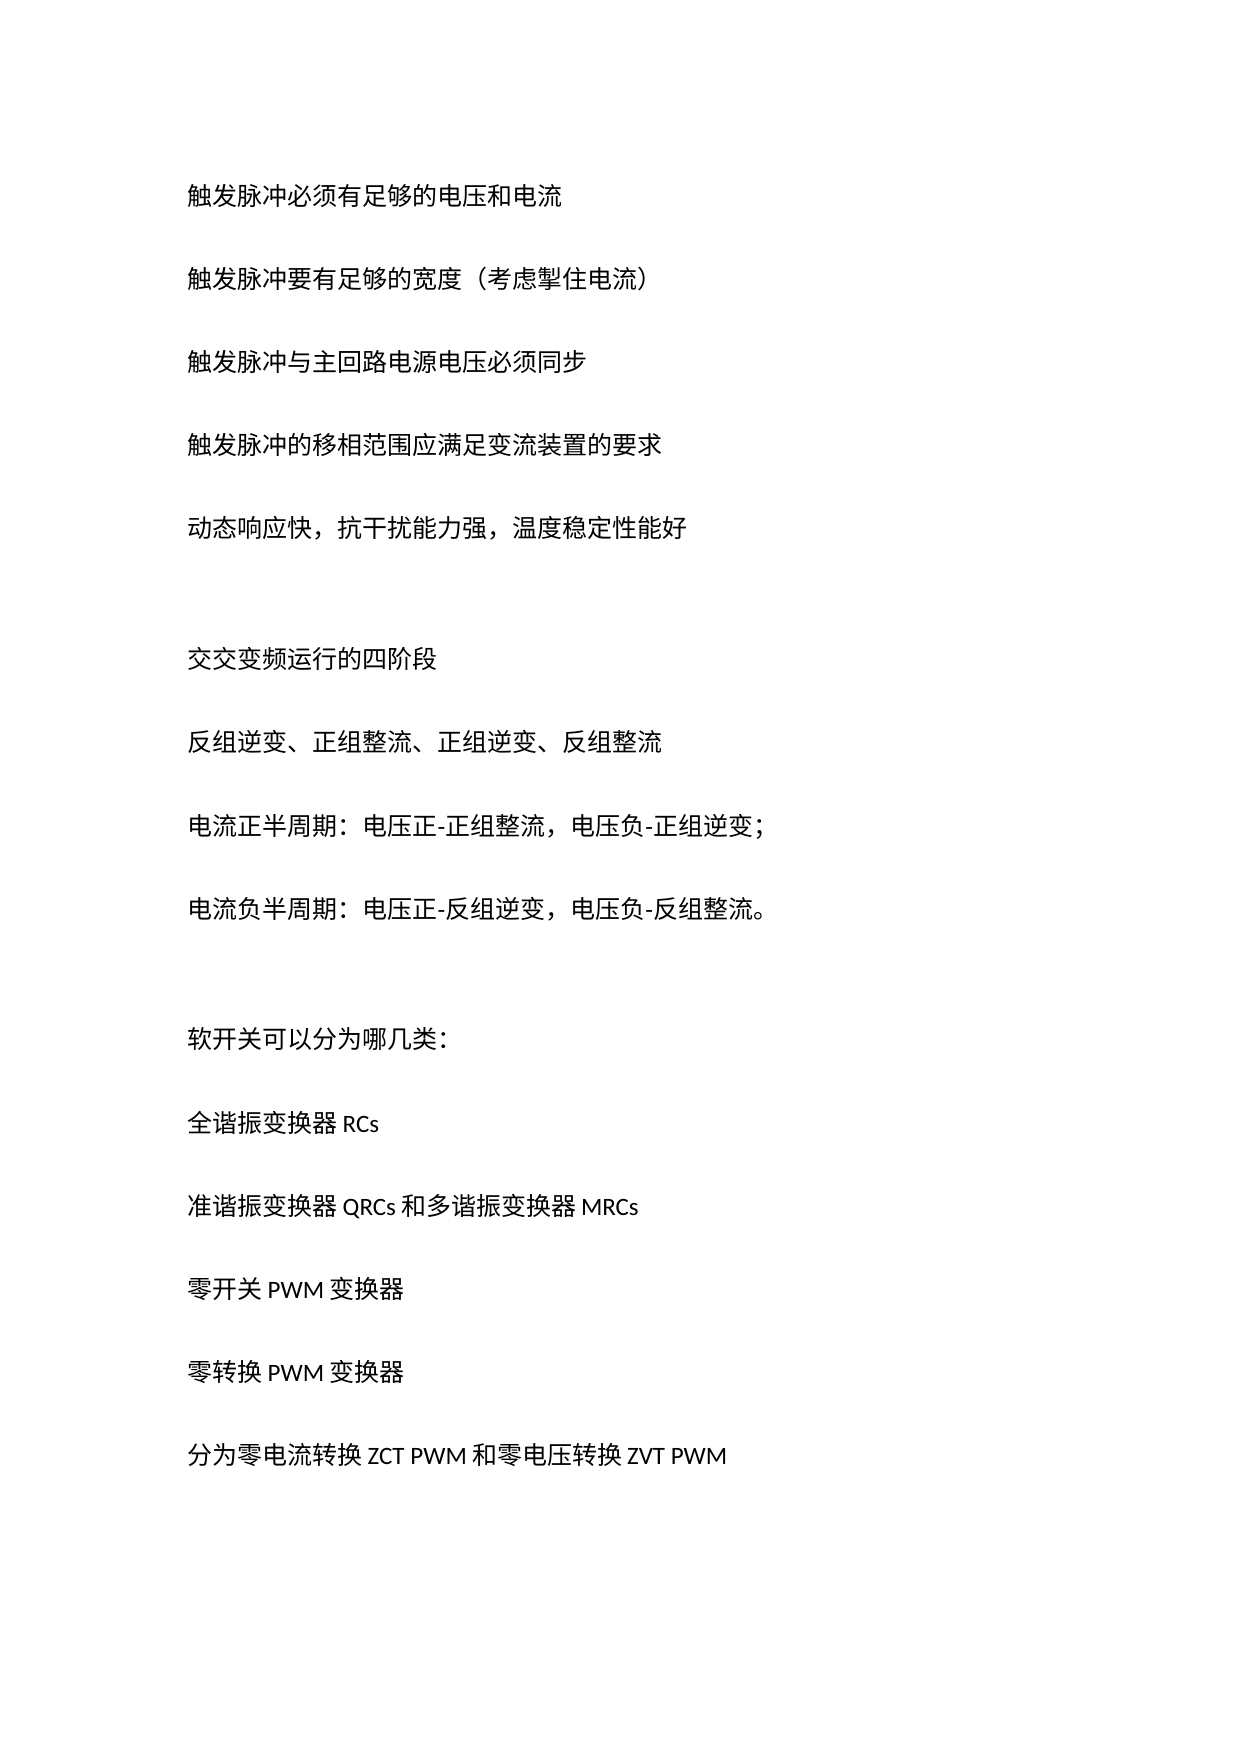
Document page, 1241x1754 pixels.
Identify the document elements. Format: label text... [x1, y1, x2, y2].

text 触发脉冲与主回路电源电压必须同步 [187, 328, 1053, 393]
text 交交变频运行的四阶段 [187, 625, 1053, 690]
text 零转换PWM变换器 [187, 1338, 1053, 1403]
text 分为零电流转换ZCT PWM和零电压转换ZVT PWM [187, 1421, 1053, 1486]
text 反组逆变、正组整流、正组逆变、反组整流 [187, 708, 1053, 773]
text 触发脉冲要有足够的宽度（考虑掣住电流） [187, 245, 1053, 310]
text 触发脉冲的移相范围应满足变流装置的要求 [187, 411, 1053, 476]
text 动态响应快，抗干扰能力强，温度稳定性能好 [187, 494, 1053, 559]
text 软开关可以分为哪几类： [187, 1006, 1053, 1071]
text 准谐振变换器QRCs和多谐振变换器MRCs [187, 1172, 1053, 1237]
text 电流正半周期：电压正-正组整流，电压负-正组逆变； [187, 792, 1053, 857]
text 触发脉冲必须有足够的电压和电流 [187, 162, 1053, 227]
text 全谐振变换器RCs [187, 1089, 1053, 1154]
text 电流负半周期：电压正-反组逆变，电压负-反组整流。 [187, 875, 1053, 940]
text 零开关PWM变换器 [187, 1255, 1053, 1320]
